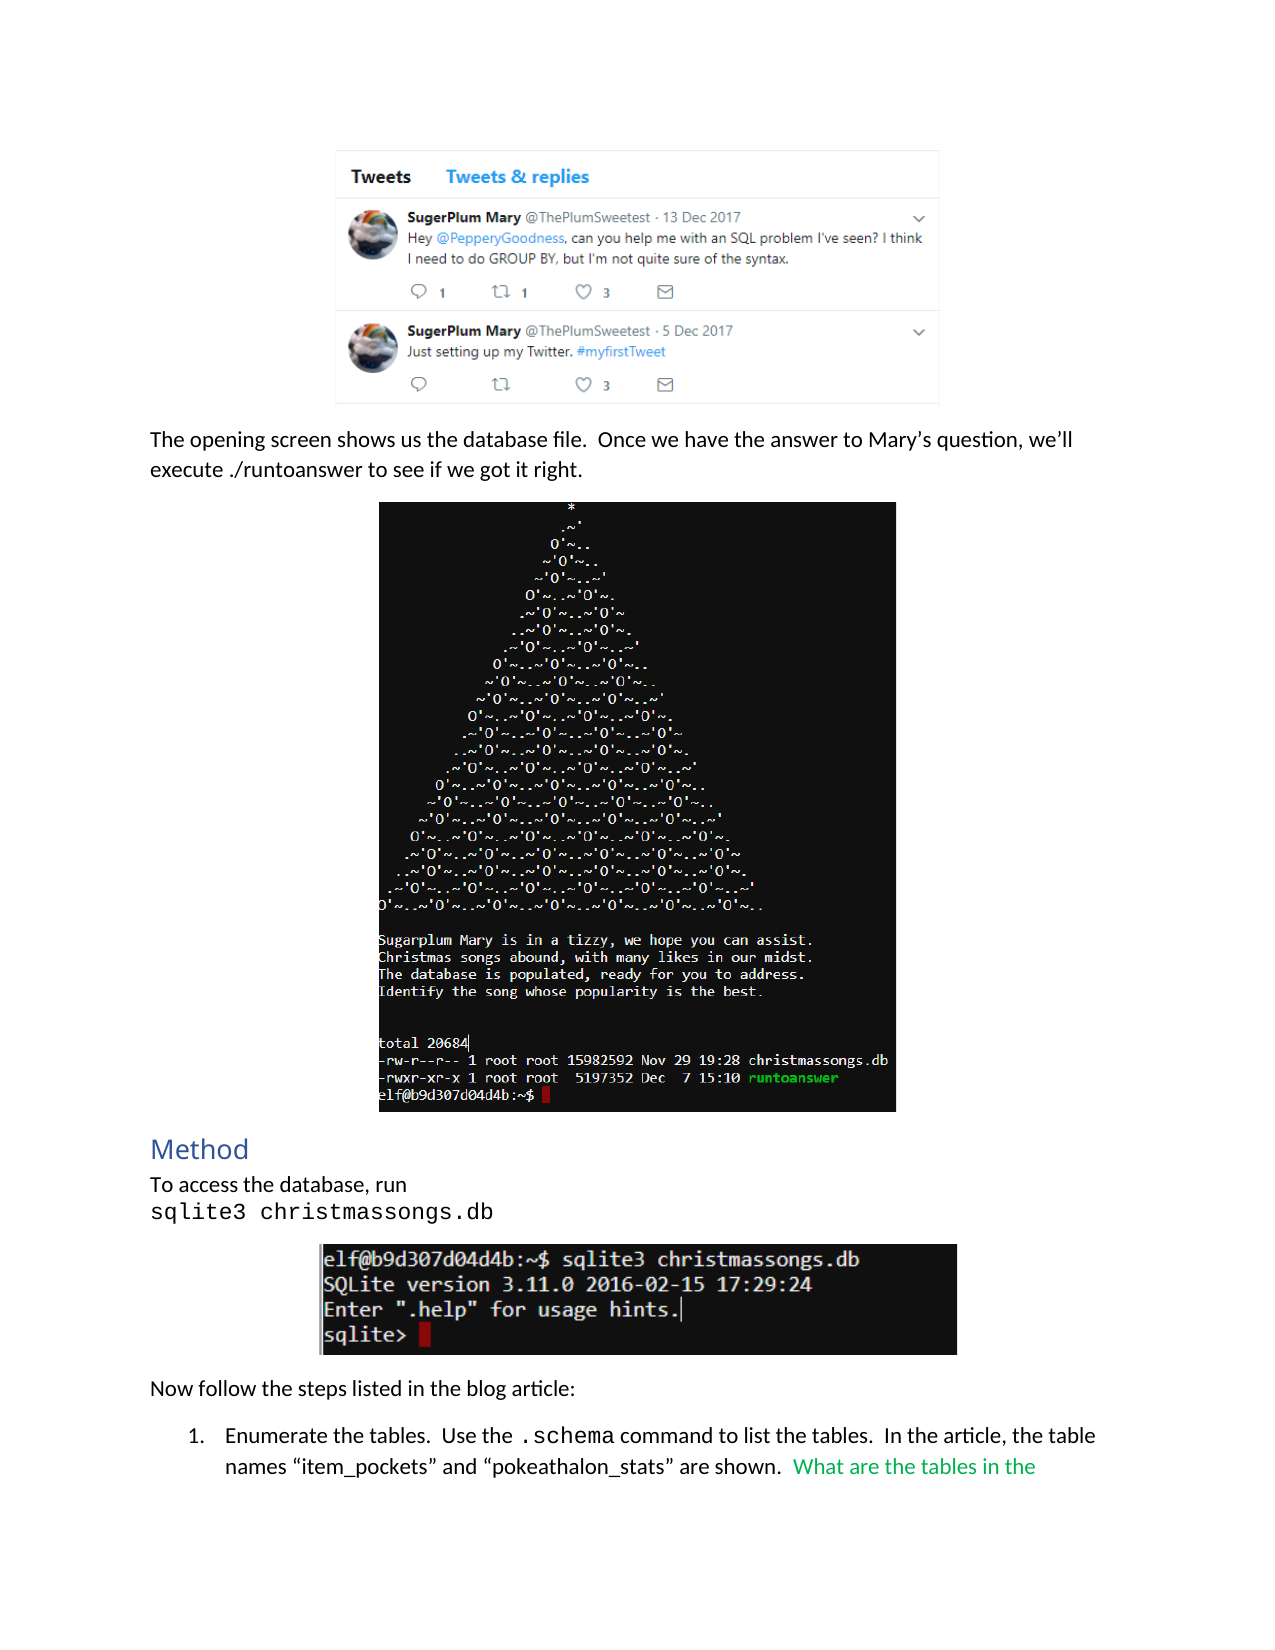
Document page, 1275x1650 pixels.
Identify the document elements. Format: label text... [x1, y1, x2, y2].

text Now follow the steps listed in the blog article: [150, 1374, 1125, 1402]
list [187, 1421, 1125, 1480]
subtitle Method [150, 1130, 1125, 1167]
picture [318, 1244, 958, 1355]
text To access the database, run sqlite3 christmassongs.db [150, 1170, 1125, 1226]
picture [335, 150, 940, 407]
text The opening screen shows us the database file. Once we have the answer to Mary’s question, we’ll execute ./runtoanswer to see if we got it right. [150, 425, 1125, 483]
picture [379, 502, 897, 1112]
